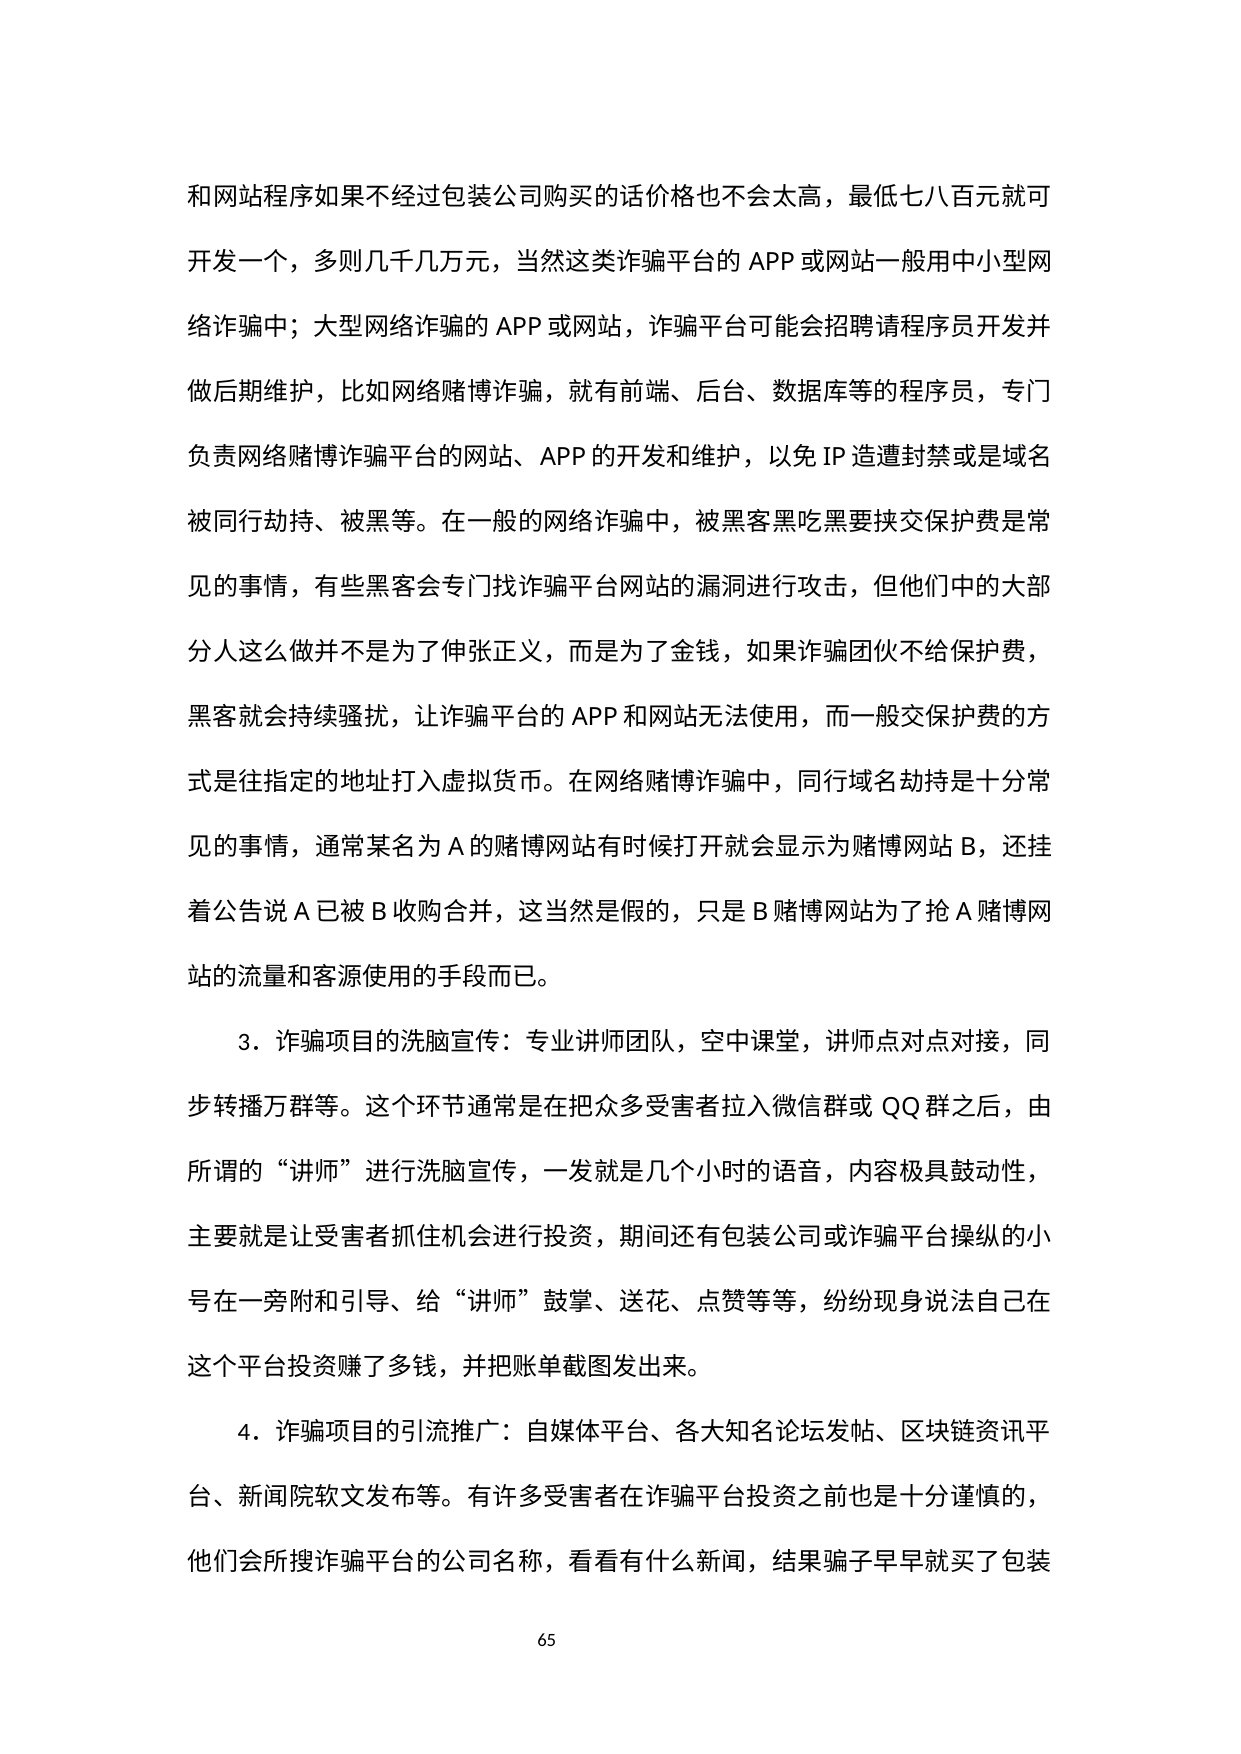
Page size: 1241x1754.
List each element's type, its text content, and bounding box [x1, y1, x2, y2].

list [187, 162, 1053, 1007]
list 诈骗项目的洗脑宣传：专业讲师团队，空中课堂，讲师点对点对接，同步转播万群等。这个环节通常是在把众多受害者拉入微信群或QQ群之后，由所谓的“讲师”进行洗脑宣传，一发就是几个小时的语音，内容极具鼓动性，主要就是让受害者抓住机会进行投资，期间还有包装公司或诈骗平台操纵的小号在一旁附和引导、给“讲师”鼓掌、送花、点赞等等，纷纷现身说法自己在这个平台投资赚了多钱，并把账单截图发出来。 [187, 1007, 1053, 1397]
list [187, 1397, 1053, 1592]
